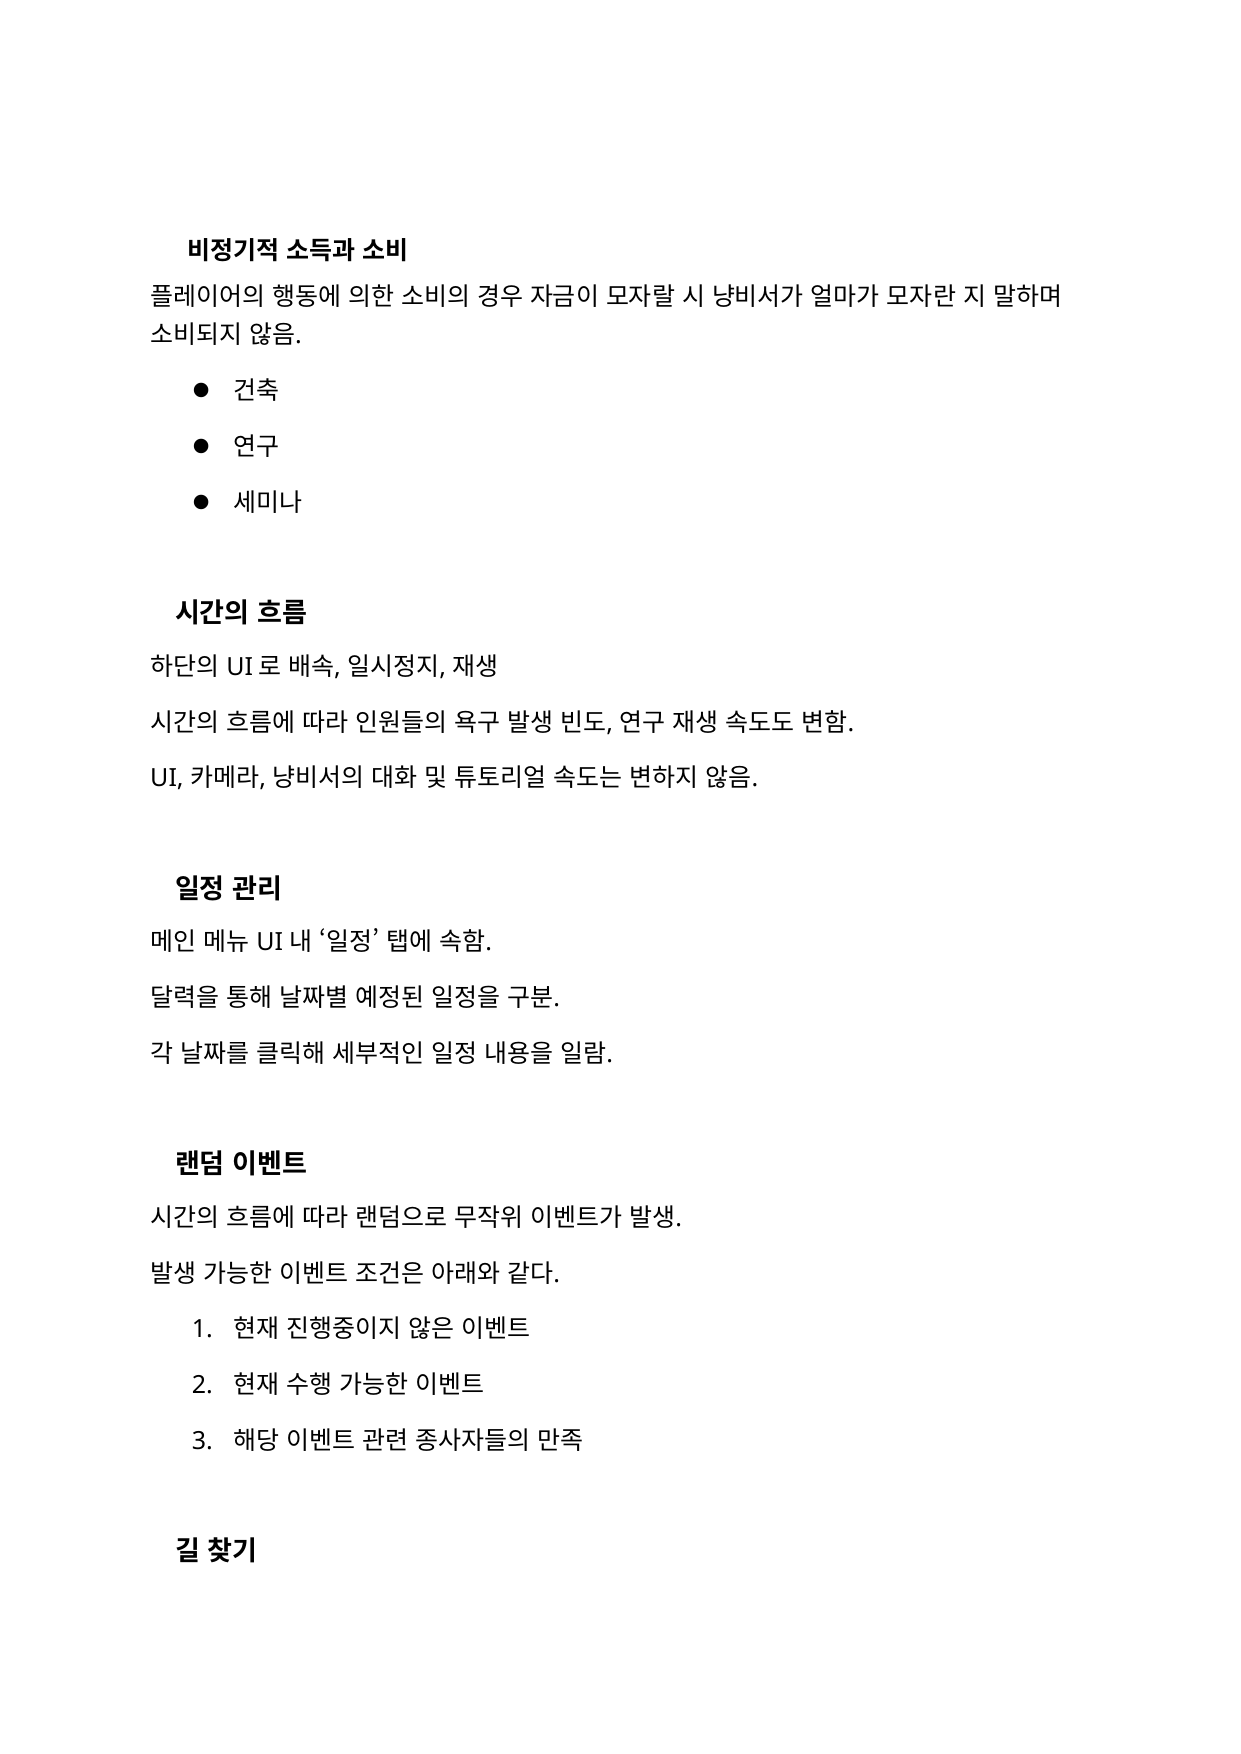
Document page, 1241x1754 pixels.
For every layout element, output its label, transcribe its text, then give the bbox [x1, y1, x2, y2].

text 메인 메뉴 UI 내 ‘일정’ 탭에 속함. [150, 922, 1090, 958]
text 길 찾기 [175, 1529, 1065, 1569]
list 건축 [192, 371, 1090, 407]
list 연구 [192, 426, 1090, 463]
text 달력을 통해 날짜별 예정된 일정을 구분. [150, 977, 1090, 1014]
text 일정 관리 [175, 867, 1065, 906]
text 비정기적 소득과 소비 [187, 231, 1065, 267]
list 해당 이벤트 관련 종사자들의 만족 [192, 1420, 1090, 1456]
text UI, 카메라, 냥비서의 대화 및 튜토리얼 속도는 변하지 않음. [150, 758, 1090, 794]
list 세미나 [192, 482, 1090, 518]
text 랜덤 이벤트 [175, 1142, 1065, 1182]
text 시간의 흐름 [175, 591, 1065, 631]
text 하단의 UI로 배속, 일시정지, 재생 [150, 646, 1090, 682]
text 발생 가능한 이벤트 조건은 아래와 같다. [150, 1253, 1090, 1289]
text 시간의 흐름에 따라 인원들의 욕구 발생 빈도, 연구 재생 속도도 변함. [150, 702, 1090, 738]
list 현재 진행중이지 않은 이벤트 [192, 1309, 1090, 1345]
text 플레이어의 행동에 의한 소비의 경우 자금이 모자랄 시 냥비서가 얼마가 모자란 지 말하며 소비되지 않음. [150, 276, 1090, 351]
text 시간의 흐름에 따라 랜덤으로 무작위 이벤트가 발생. [150, 1197, 1090, 1233]
list 현재 수행 가능한 이벤트 [192, 1364, 1090, 1401]
text 각 날짜를 클릭해 세부적인 일정 내용을 일람. [150, 1033, 1090, 1069]
